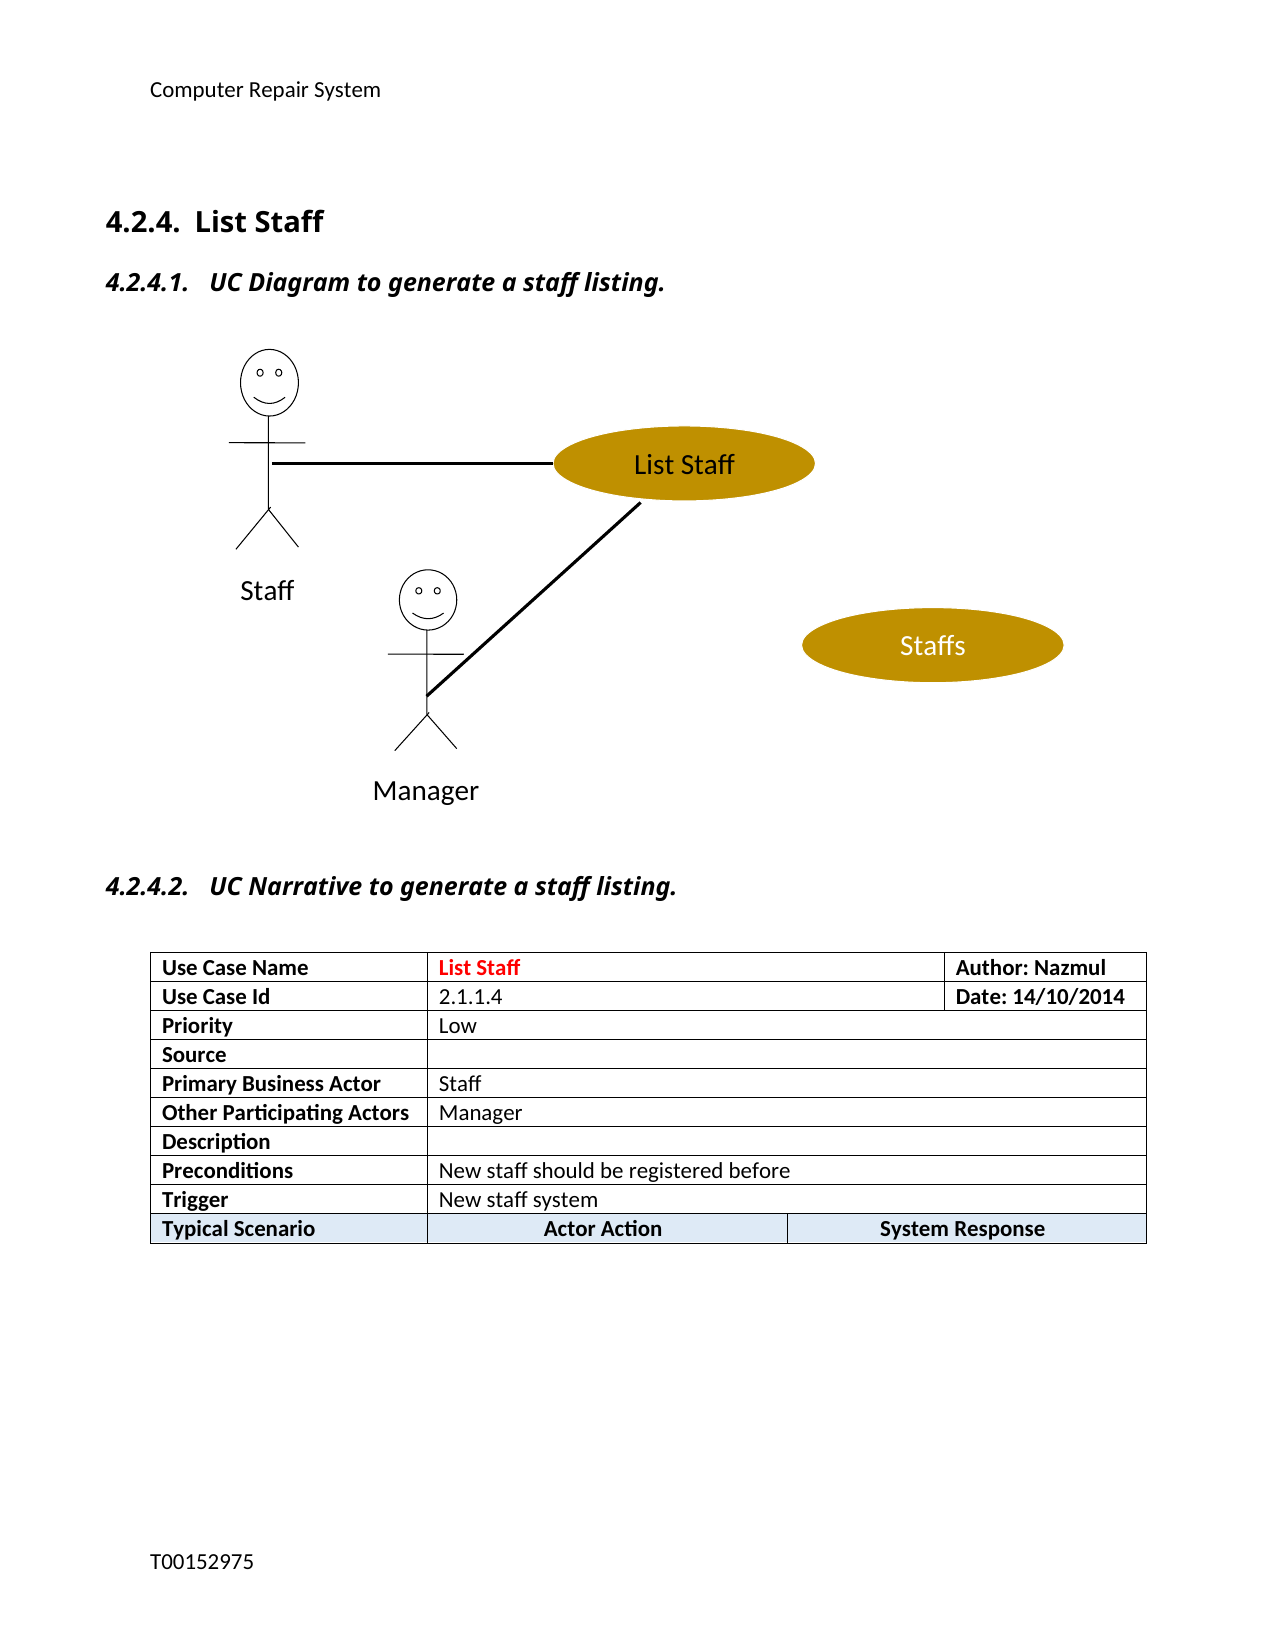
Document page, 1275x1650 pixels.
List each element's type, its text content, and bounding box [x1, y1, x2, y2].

table_cell 2.1.1.4 [428, 982, 944, 1010]
table_cell Actor Action [428, 1214, 787, 1242]
subtitle List Staff [106, 201, 1125, 241]
table_header List Staff [428, 953, 944, 981]
table_cell Use Case Id [151, 982, 427, 1010]
subtitle UC Narrative to generate a staff listing. [106, 868, 1125, 902]
table_cell System Response [788, 1214, 1146, 1242]
table_cell New staff should be registered before [428, 1156, 1146, 1184]
table_cell [428, 1127, 1146, 1155]
table_cell Source [151, 1040, 427, 1068]
table_cell New staff system [428, 1185, 1146, 1213]
table_cell [428, 1040, 1146, 1068]
table_cell Primary Business Actor [151, 1069, 427, 1097]
table_cell Priority [151, 1011, 427, 1039]
subtitle UC Diagram to generate a staff listing. [106, 265, 1125, 299]
table_header Author: Nazmul [945, 953, 1146, 981]
table_cell Other Participating Actors [151, 1098, 427, 1126]
table_header Use Case Name [151, 953, 427, 981]
table_cell Date: 14/10/2014 [945, 982, 1146, 1010]
table_cell Description [151, 1127, 427, 1155]
table_cell Staff [428, 1069, 1146, 1097]
table_cell Preconditions [151, 1156, 427, 1184]
table_cell Manager [428, 1098, 1146, 1126]
table_cell Trigger [151, 1185, 427, 1213]
table_cell Low [428, 1011, 1146, 1039]
table_cell Typical Scenario [151, 1214, 427, 1242]
